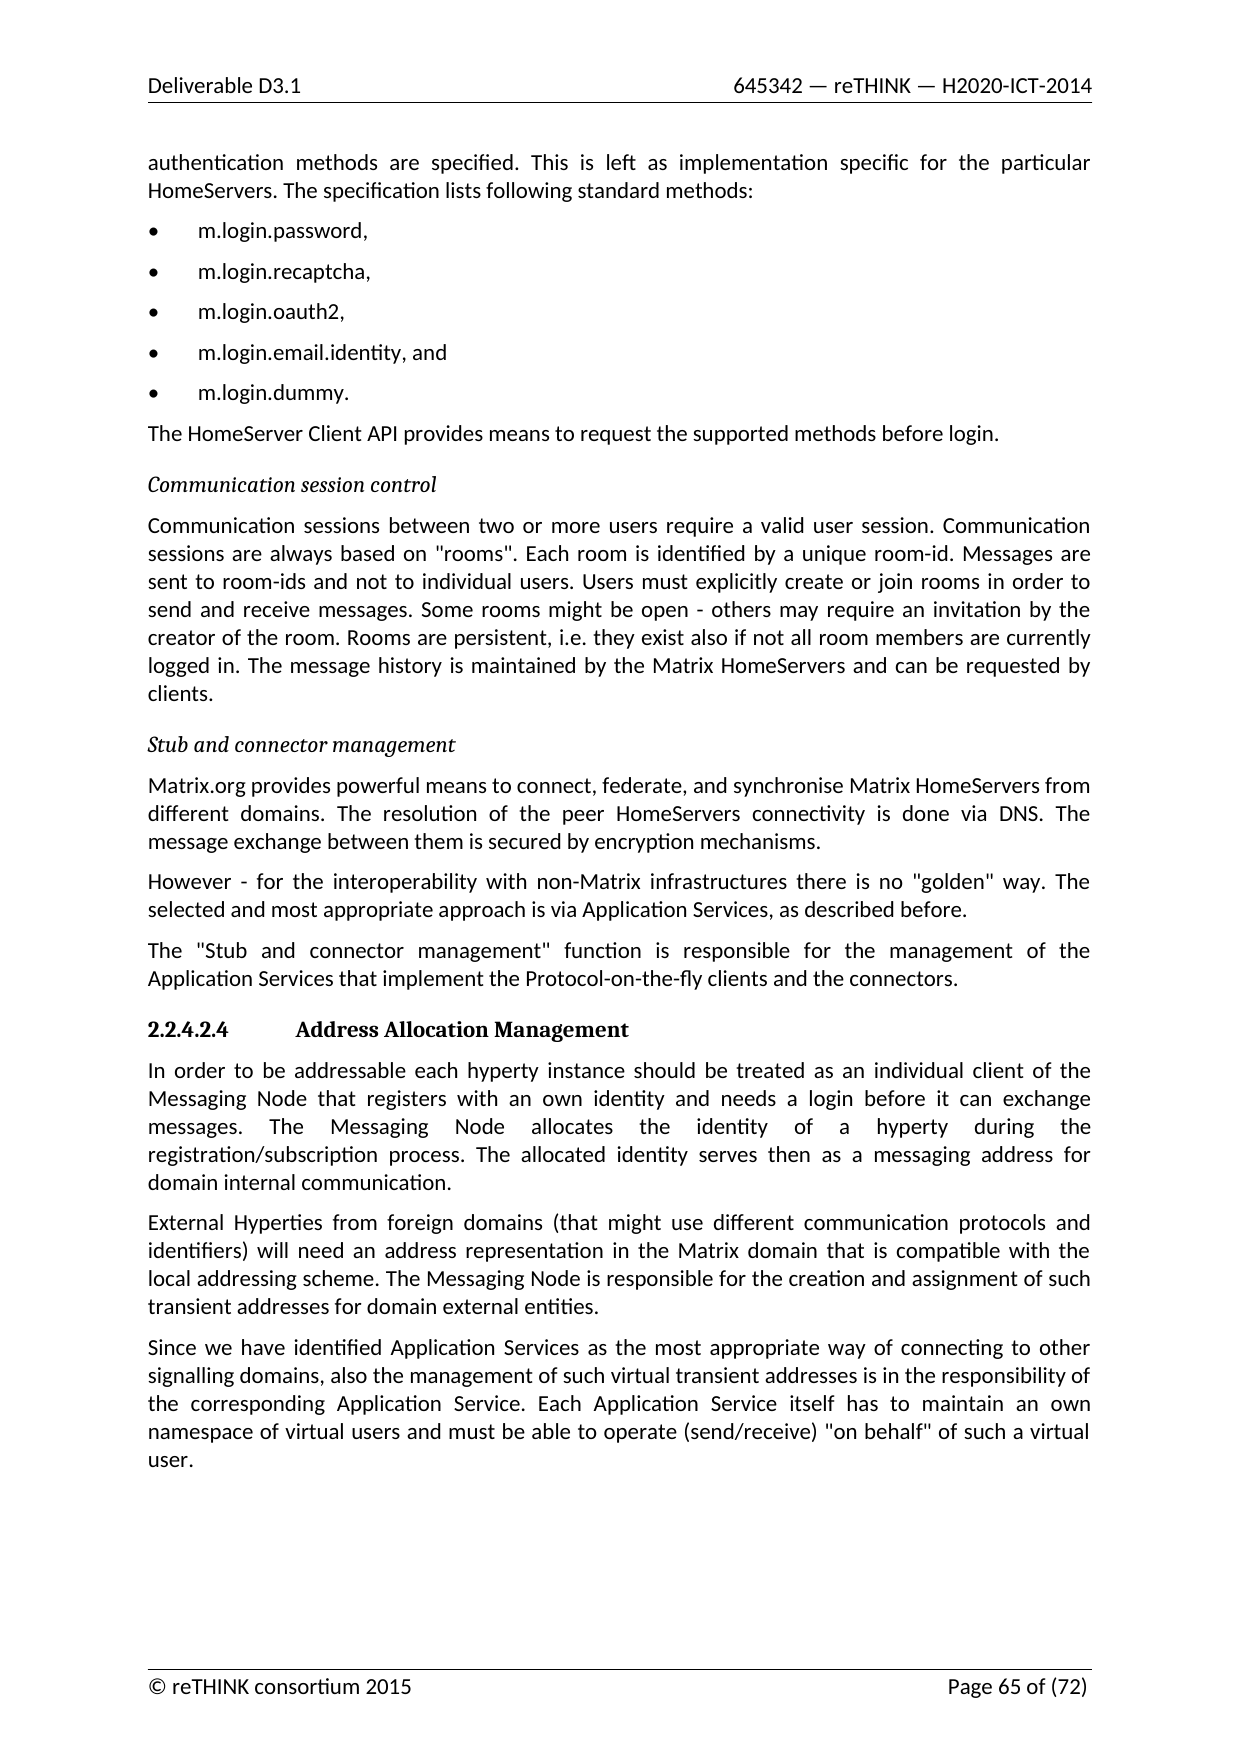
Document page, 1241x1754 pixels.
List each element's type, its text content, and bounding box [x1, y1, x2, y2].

text The "Stub and connector management" function is responsible for the management of the Application Services that implement the Protocol-on-the-fly clients and the connectors. [148, 936, 1092, 992]
subtitle Address Allocation Management [148, 1017, 1092, 1043]
text Communication sessions between two or more users require a valid user session. Communication sessions are always based on "rooms". Each room is identified by a unique room-id. Messages are sent to room-ids and not to individual users. Users must explicitly create or join rooms in order to send and receive messages. Some rooms might be open - others may require an invitation by the creator of the room. Rooms are persistent, i.e. they exist also if not all room members are currently logged in. The message history is maintained by the Matrix HomeServers and can be requested by clients. [148, 511, 1092, 707]
list m.login.email.identity, and [148, 338, 1092, 366]
list m.login.recaptcha, [148, 257, 1092, 285]
subtitle Communication session control [148, 472, 1092, 498]
text In order to be addressable each hyperty instance should be treated as an individual client of the Messaging Node that registers with an own identity and needs a login before it can exchange messages. The Messaging Node allocates the identity of a hyperty during the registration/subscription process. The allocated identity serves then as a messaging address for domain internal communication. [148, 1056, 1092, 1196]
text However - for the interoperability with non-Matrix infrastructures there is no "golden" way. The selected and most appropriate approach is via Application Services, as described before. [148, 867, 1092, 923]
text The HomeServer Client API provides means to request the supported methods before login. [148, 419, 1092, 447]
text Since we have identified Application Services as the most appropriate way of connecting to other signalling domains, also the management of such virtual transient addresses is in the responsibility of the corresponding Application Service. Each Application Service itself has to maintain an own namespace of virtual users and must be able to operate (send/receive) "on behalf" of such a virtual user. [148, 1333, 1092, 1473]
subtitle Stub and connector management [148, 732, 1092, 758]
list m.login.oauth2, [148, 297, 1092, 325]
text Matrix.org provides powerful means to connect, federate, and synchronise Matrix HomeServers from different domains. The resolution of the peer HomeServers connectivity is done via DNS. The message exchange between them is secured by encryption mechanisms. [148, 771, 1092, 855]
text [148, 148, 1092, 204]
list m.login.dummy. [148, 378, 1092, 406]
list m.login.password, [148, 216, 1092, 244]
text External Hyperties from foreign domains (that might use different communication protocols and identifiers) will need an address representation in the Matrix domain that is compatible with the local addressing scheme. The Messaging Node is responsible for the creation and assignment of such transient addresses for domain external entities. [148, 1208, 1092, 1320]
